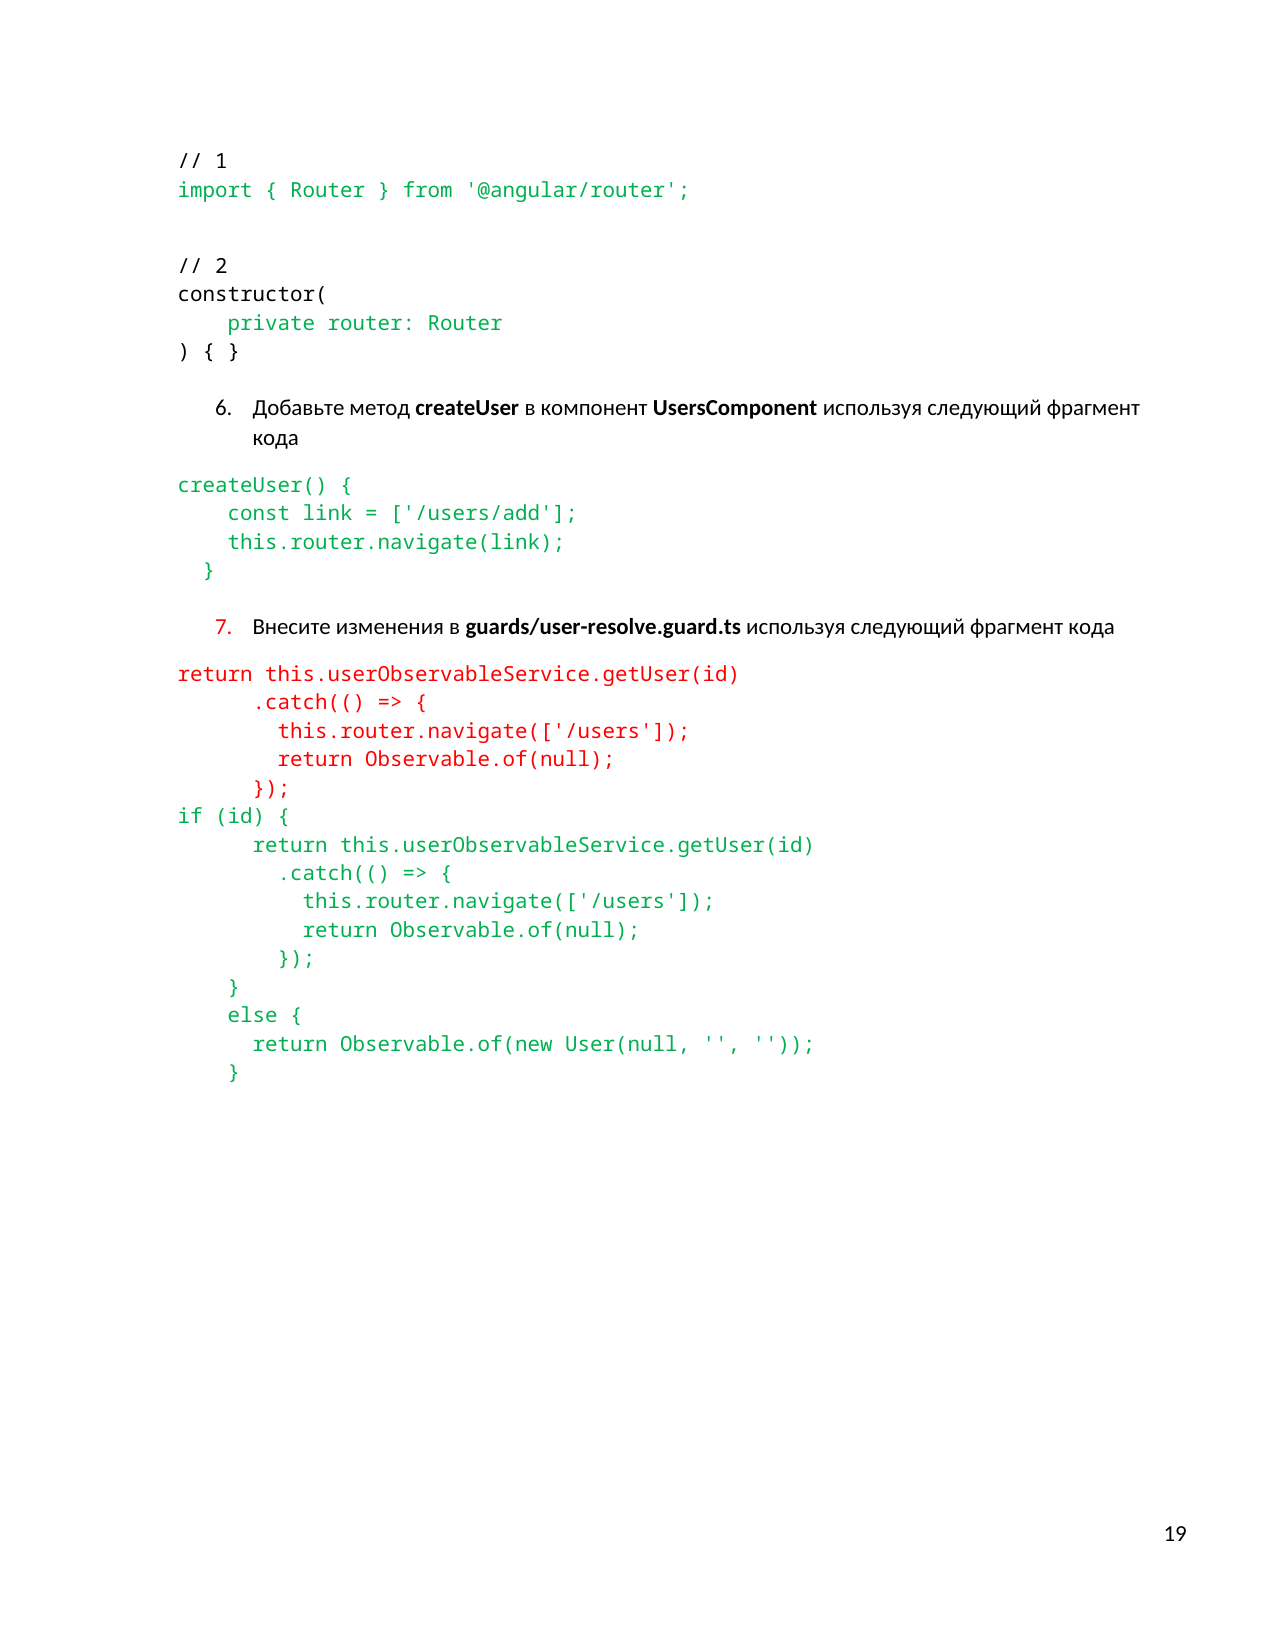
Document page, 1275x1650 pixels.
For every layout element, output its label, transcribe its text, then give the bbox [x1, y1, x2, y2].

text .catch(() => { [177, 687, 1186, 716]
text else { [177, 1000, 1186, 1029]
text import { Router } from '@angular/router'; [177, 175, 1186, 203]
text constructor( [177, 279, 1186, 308]
list Внесите изменения в guards/user-resolve.guard.ts используя следующий фрагмент кода [215, 612, 1186, 640]
text this.router.navigate(link); [177, 527, 1186, 555]
text this.router.navigate(['/users']); [177, 887, 1186, 915]
text } [177, 555, 1186, 584]
text .catch(() => { [177, 858, 1186, 887]
text const link = ['/users/add']; [177, 498, 1186, 527]
text }); [177, 773, 1186, 801]
text } [177, 1057, 1186, 1086]
text }); [177, 943, 1186, 972]
text return this.userObservableService.getUser(id) [177, 659, 1186, 687]
text private router: Router [177, 308, 1186, 336]
text // 1 [177, 147, 1186, 175]
text return this.userObservableService.getUser(id) [177, 830, 1186, 858]
text return Observable.of(null); [177, 915, 1186, 943]
text return Observable.of(new User(null, '', '')); [177, 1029, 1186, 1057]
text ) { } [177, 336, 1186, 364]
text if (id) { [177, 801, 1186, 830]
list Добавьте метод createUser в компонент UsersComponent используя следующий фрагмент кода [215, 393, 1186, 451]
text } [177, 972, 1186, 1000]
text this.router.navigate(['/users']); [177, 716, 1186, 744]
text // 2 [177, 251, 1186, 279]
text return Observable.of(null); [177, 744, 1186, 773]
text createUser() { [177, 470, 1186, 498]
